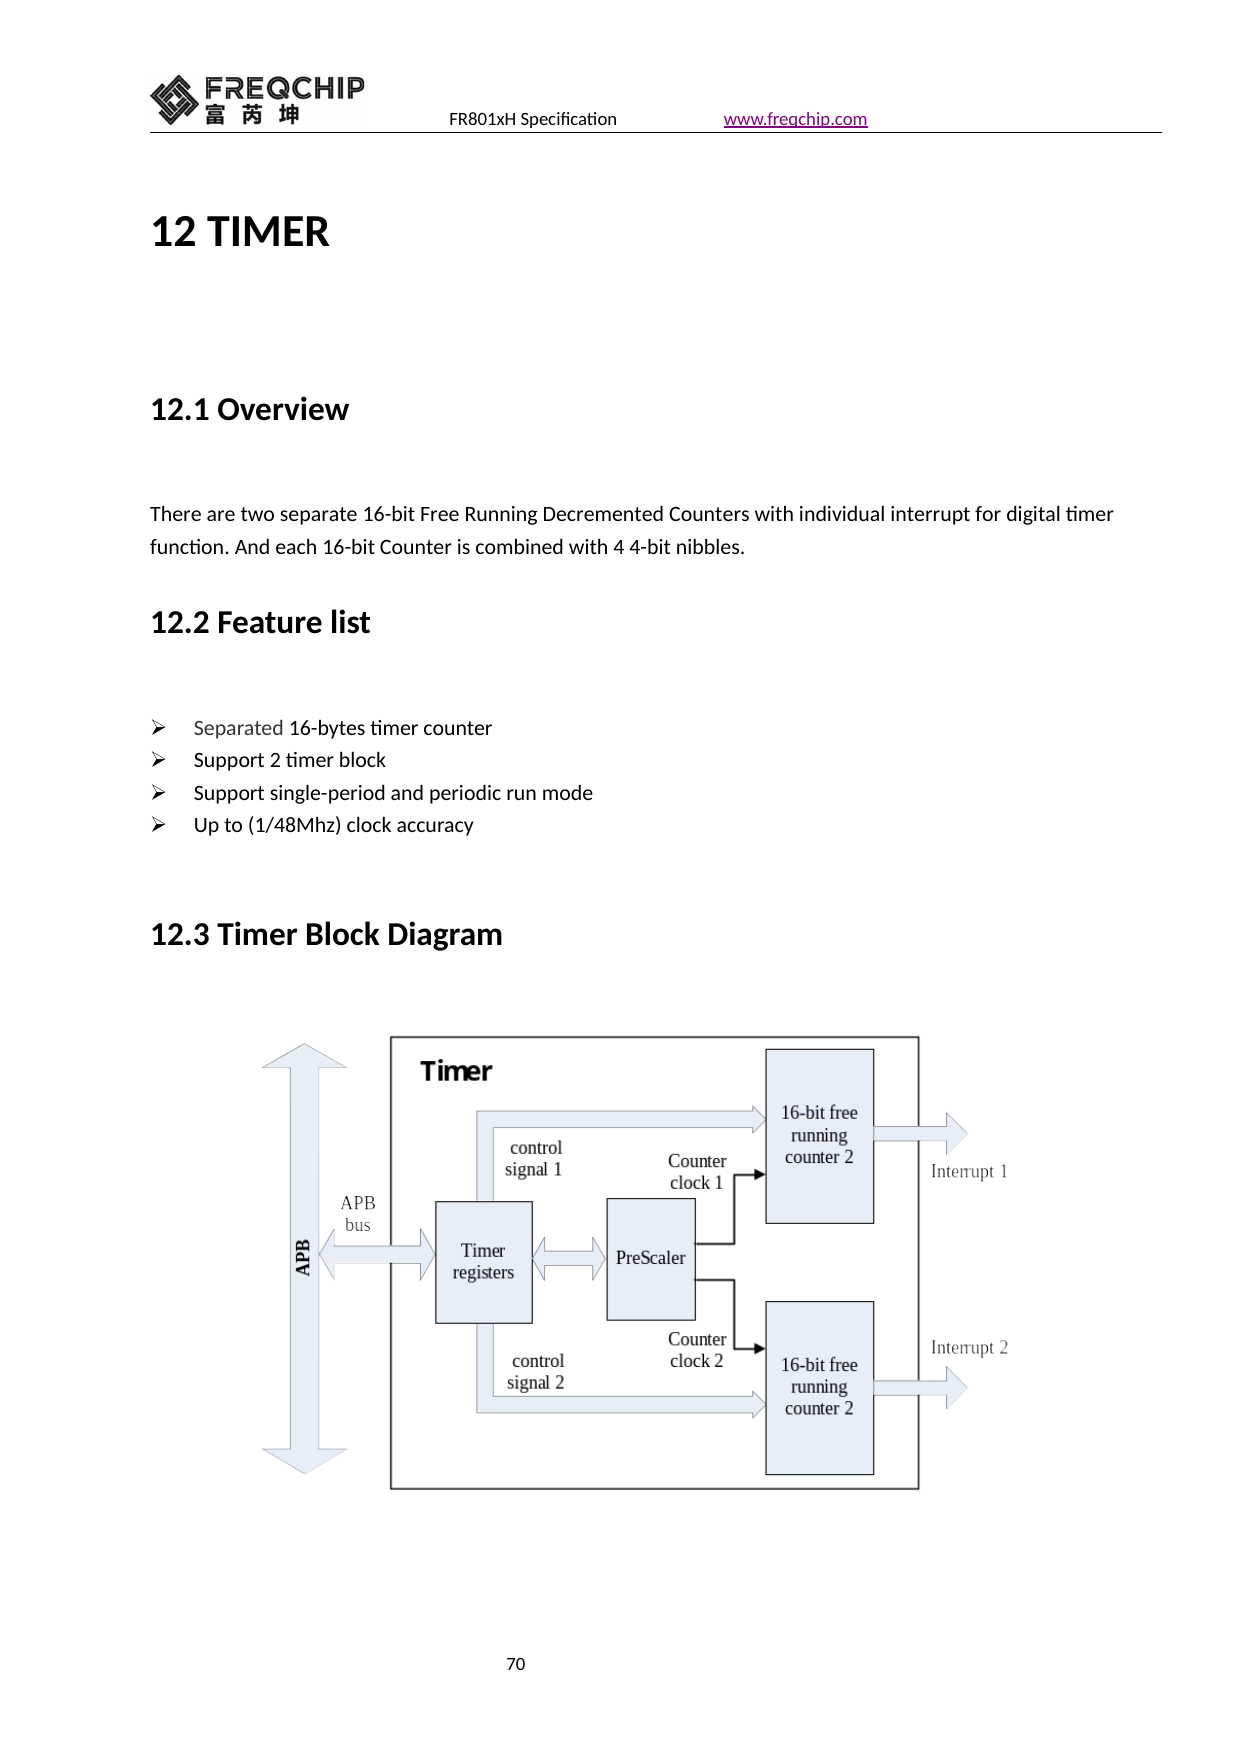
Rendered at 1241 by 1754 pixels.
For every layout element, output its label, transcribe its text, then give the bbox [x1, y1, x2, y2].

list Support single-period and periodic run mode [150, 776, 1162, 809]
subtitle Timer Block Diagram [150, 901, 1162, 966]
list Up to (1/48Mhz) clock accuracy [150, 809, 1162, 841]
picture [150, 75, 365, 125]
text There are two separate 16-bit Free Running Decremented Counters with individual interrupt for digital timer function. And each 16-bit Counter is combined with 4 4-bit nibbles. [150, 497, 1162, 562]
list Separated 16-bytes timer counter [150, 711, 1162, 744]
subtitle Overview [150, 376, 1162, 441]
subtitle Feature list [150, 589, 1162, 654]
subtitle TIMER [150, 197, 1162, 262]
list Support 2 timer block [150, 744, 1162, 776]
